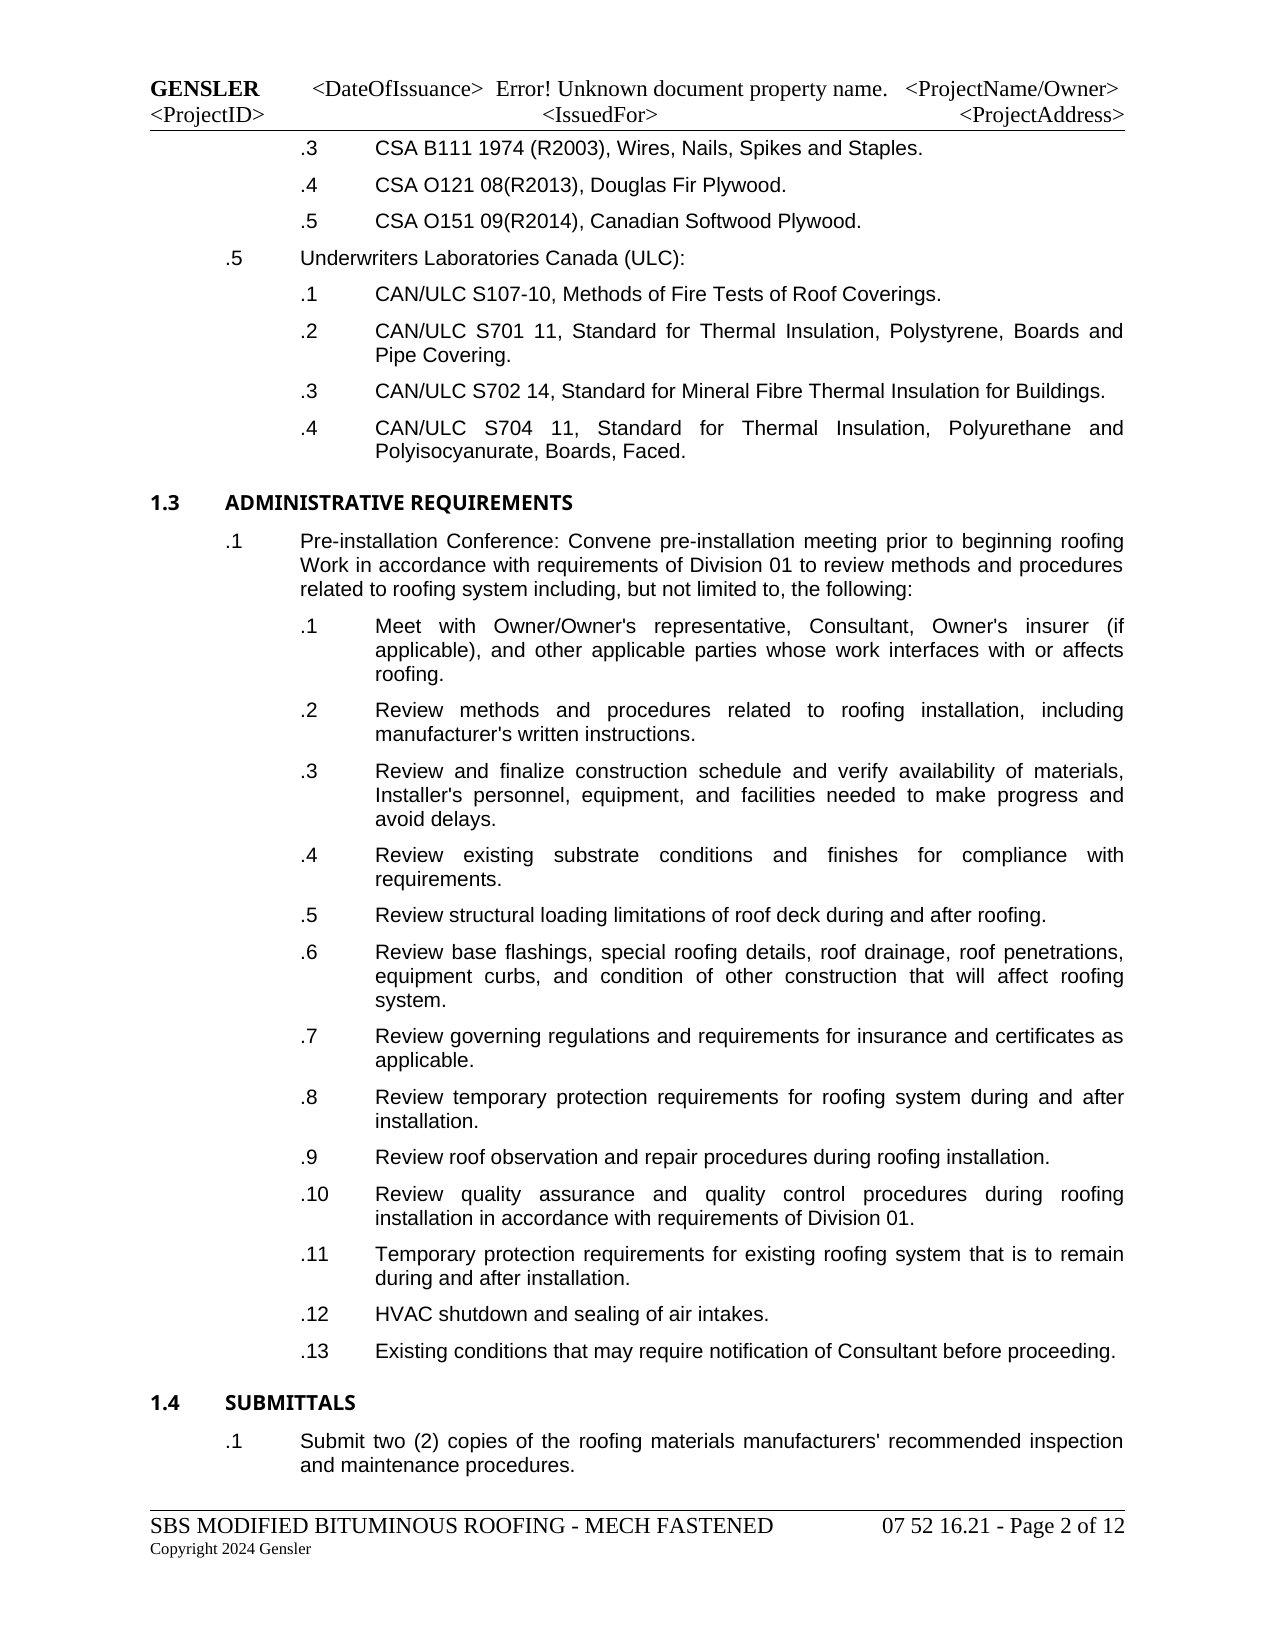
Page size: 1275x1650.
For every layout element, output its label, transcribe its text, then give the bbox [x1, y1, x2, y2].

list Review and finalize construction schedule and verify availability of materials, Installer's personnel, equipment, and facilities needed to make progress and avoid delays. [300, 758, 1125, 830]
list CSA B111 1974 (R2003), Wires, Nails, Spikes and Staples. [300, 136, 1125, 160]
list Review governing regulations and requirements for insurance and certificates as applicable. [300, 1024, 1125, 1072]
list CSA O121 08(R2013), Douglas Fir Plywood. [300, 173, 1125, 197]
list Review temporary protection requirements for roofing system during and after installation. [300, 1084, 1125, 1132]
list CSA O151 09(R2014), Canadian Softwood Plywood. [300, 209, 1125, 233]
list CAN/ULC S704 11, Standard for Thermal Insulation, Polyurethane and Polyisocyanurate, Boards, Faced. [300, 415, 1125, 463]
list Pre-installation Conference: Convene pre-installation meeting prior to beginning roofing Work in accordance with requirements of Division 01 to review methods and procedures related to roofing system including, but not limited to, the following: [225, 529, 1125, 601]
list Review structural loading limitations of roof deck during and after roofing. [300, 903, 1125, 927]
list HVAC shutdown and sealing of air intakes. [300, 1302, 1125, 1326]
list CAN/ULC S701 11, Standard for Thermal Insulation, Polystyrene, Boards and Pipe Covering. [300, 318, 1125, 366]
list Existing conditions that may require notification of Consultant before proceeding. [300, 1339, 1125, 1363]
list Submit two (2) copies of the roofing materials manufacturers' recommended inspection and maintenance procedures. [225, 1428, 1125, 1476]
list Review methods and procedures related to roofing installation, including manufacturer's written instructions. [300, 698, 1125, 746]
list CAN/ULC S702 14, Standard for Mineral Fibre Thermal Insulation for Buildings. [300, 379, 1125, 403]
list Review base flashings, special roofing details, roof drainage, roof penetrations, equipment curbs, and condition of other construction that will affect roofing system. [300, 940, 1125, 1012]
list Underwriters Laboratories Canada (ULC): [225, 246, 1125, 269]
list Meet with Owner/Owner's representative, Consultant, Owner's insurer (if applicable), and other applicable parties whose work interfaces with or affects roofing. [300, 614, 1125, 686]
list CAN/ULC S107-10, Methods of Fire Tests of Roof Coverings. [300, 282, 1125, 306]
list administrative requirements [150, 488, 1125, 517]
list Review existing substrate conditions and finishes for compliance with requirements. [300, 843, 1125, 891]
list Review roof observation and repair procedures during roofing installation. [300, 1145, 1125, 1169]
list Temporary protection requirements for existing roofing system that is to remain during and after installation. [300, 1242, 1125, 1290]
list Review quality assurance and quality control procedures during roofing installation in accordance with requirements of Division 01. [300, 1181, 1125, 1229]
list submittals [150, 1388, 1125, 1416]
